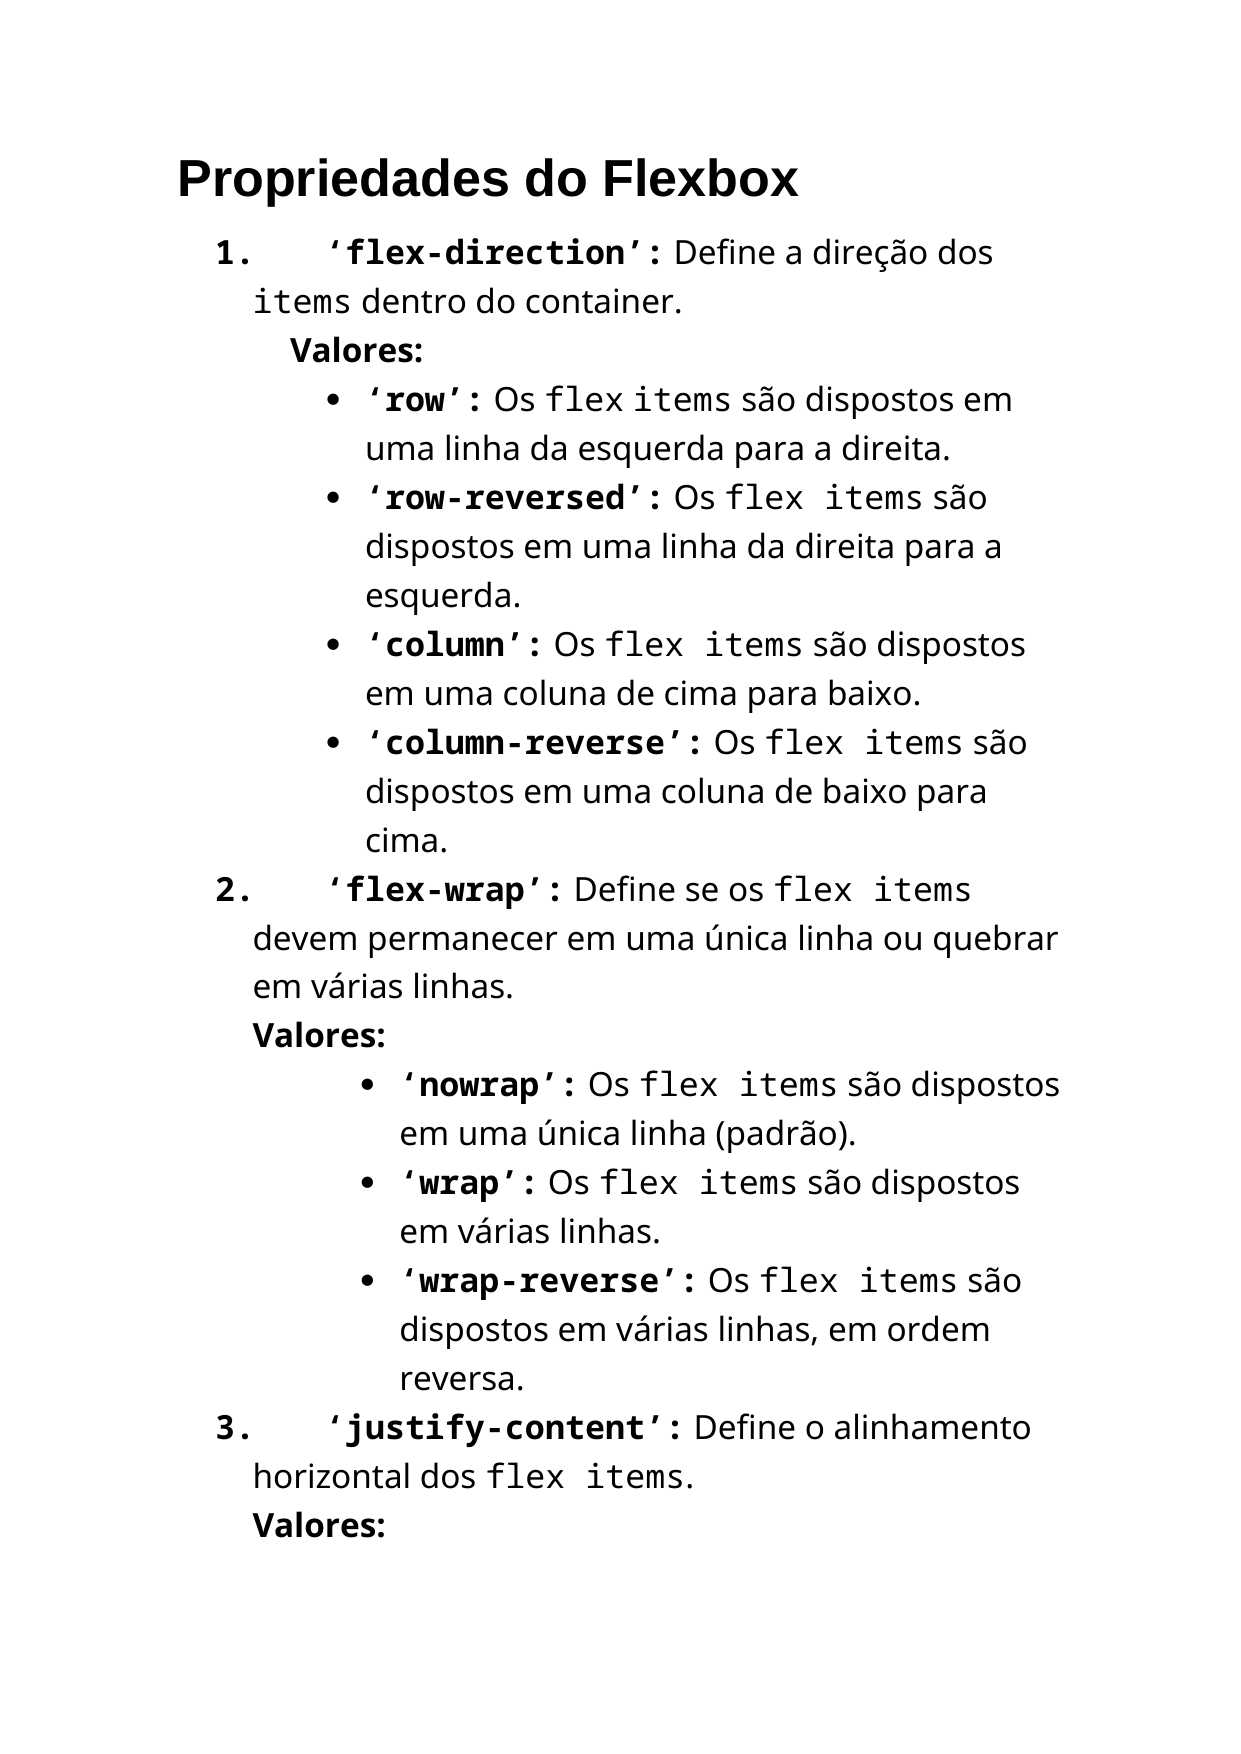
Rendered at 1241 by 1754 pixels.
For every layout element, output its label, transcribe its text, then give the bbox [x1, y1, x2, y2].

list ‘row’: Os flex items são dispostos em uma linha da esquerda para a direita. [327, 376, 1063, 470]
list Valores: [252, 1012, 1063, 1058]
list ‘row-reversed’: Os flex items são dispostos em uma linha da direita para a esquerda. [327, 474, 1063, 617]
list ‘column’: Os flex items são dispostos em uma coluna de cima para baixo. [327, 621, 1063, 715]
list ‘flex-direction’: Define a direção dos items dentro do container. [215, 229, 1063, 323]
list Valores: [290, 327, 1063, 372]
list Valores: [252, 1502, 1063, 1547]
text Propriedades do Flexbox [177, 148, 1063, 207]
list ‘wrap-reverse’: Os flex items são dispostos em várias linhas, em ordem reversa. [362, 1257, 1063, 1400]
list ‘justify-content’: Define o alinhamento horizontal dos flex items. [215, 1404, 1063, 1498]
list ‘column-reverse’: Os flex items são dispostos em uma coluna de baixo para cima. [327, 718, 1063, 862]
list ‘wrap’: Os flex items são dispostos em várias linhas. [362, 1159, 1063, 1253]
list ‘flex-wrap’: Define se os flex items devem permanecer em uma única linha ou quebrar em várias linhas. [215, 865, 1063, 1009]
list ‘nowrap’: Os flex items são dispostos em uma única linha (padrão). [362, 1061, 1063, 1156]
